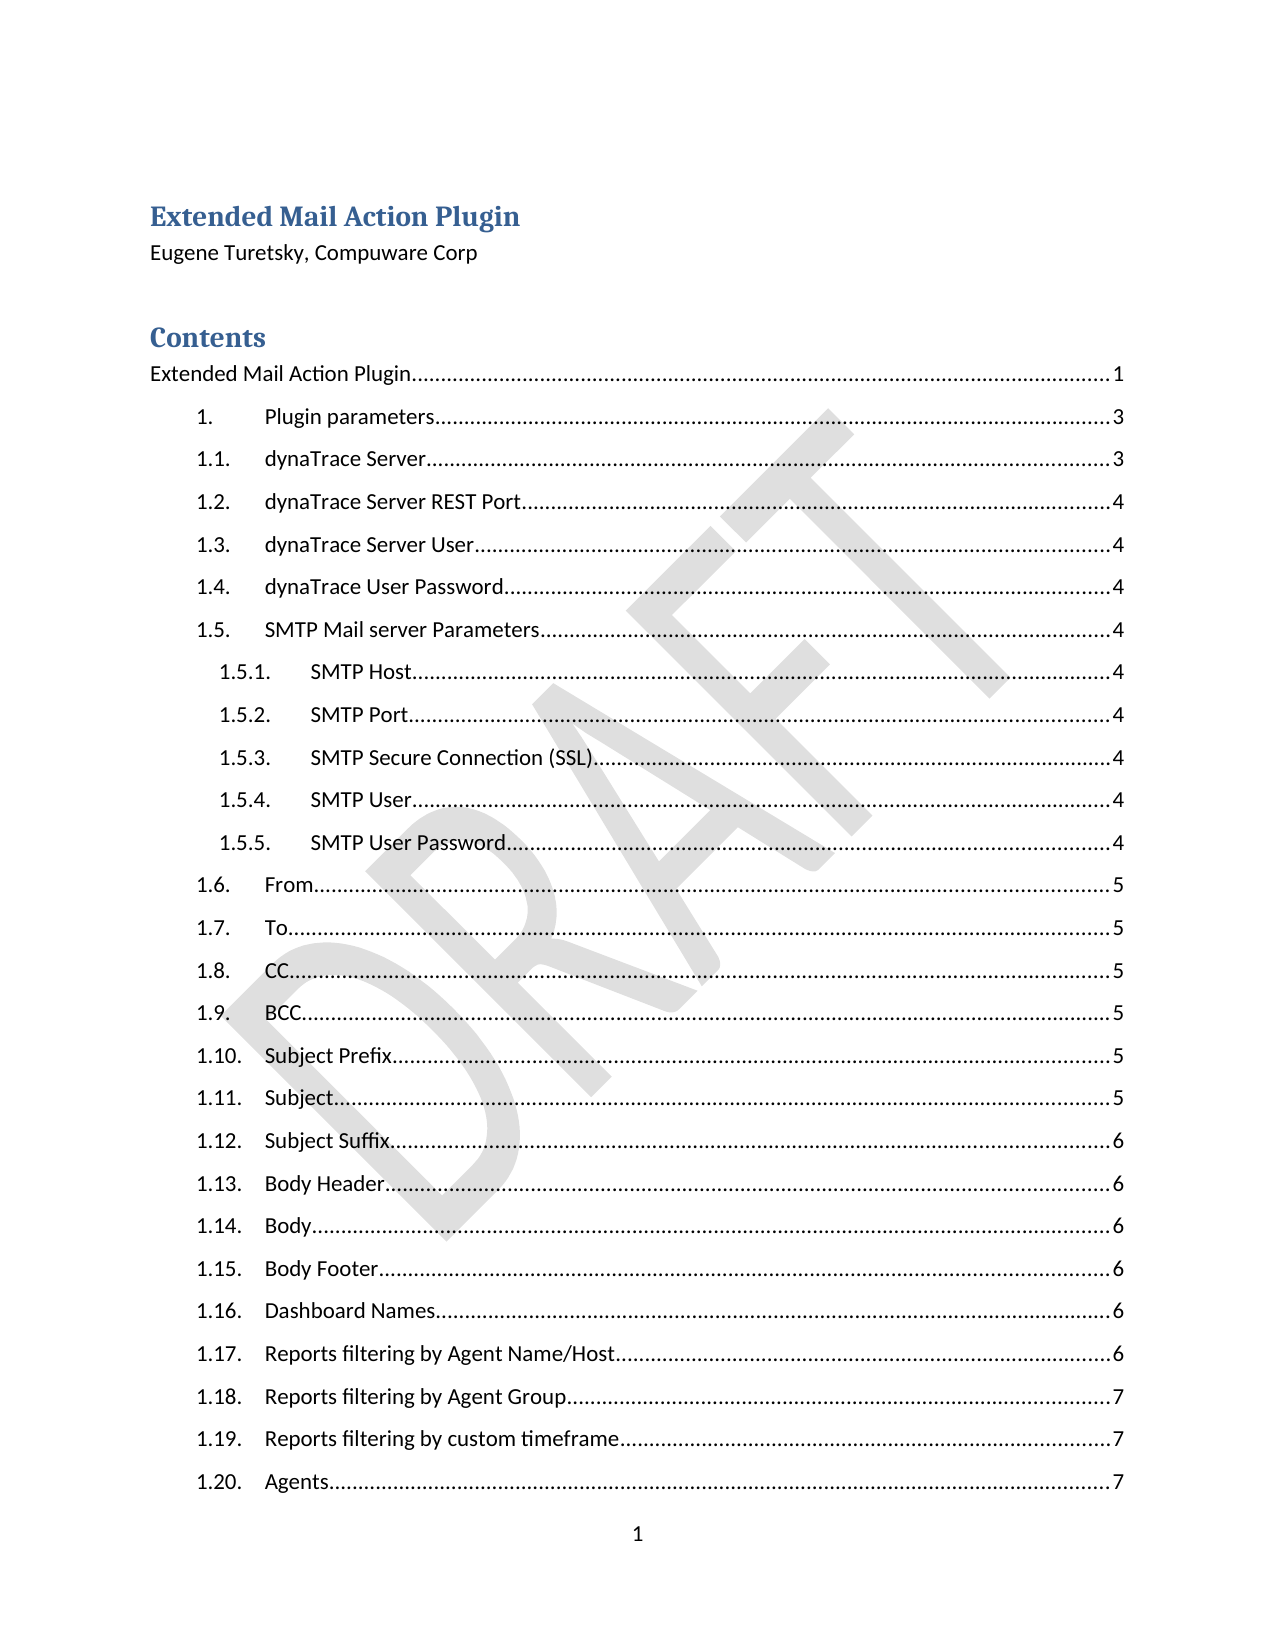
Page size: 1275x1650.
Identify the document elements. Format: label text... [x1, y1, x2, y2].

subtitle Extended Mail Action Plugin [150, 200, 1125, 233]
text Eugene Turetsky, Compuware Corp [150, 238, 1125, 267]
